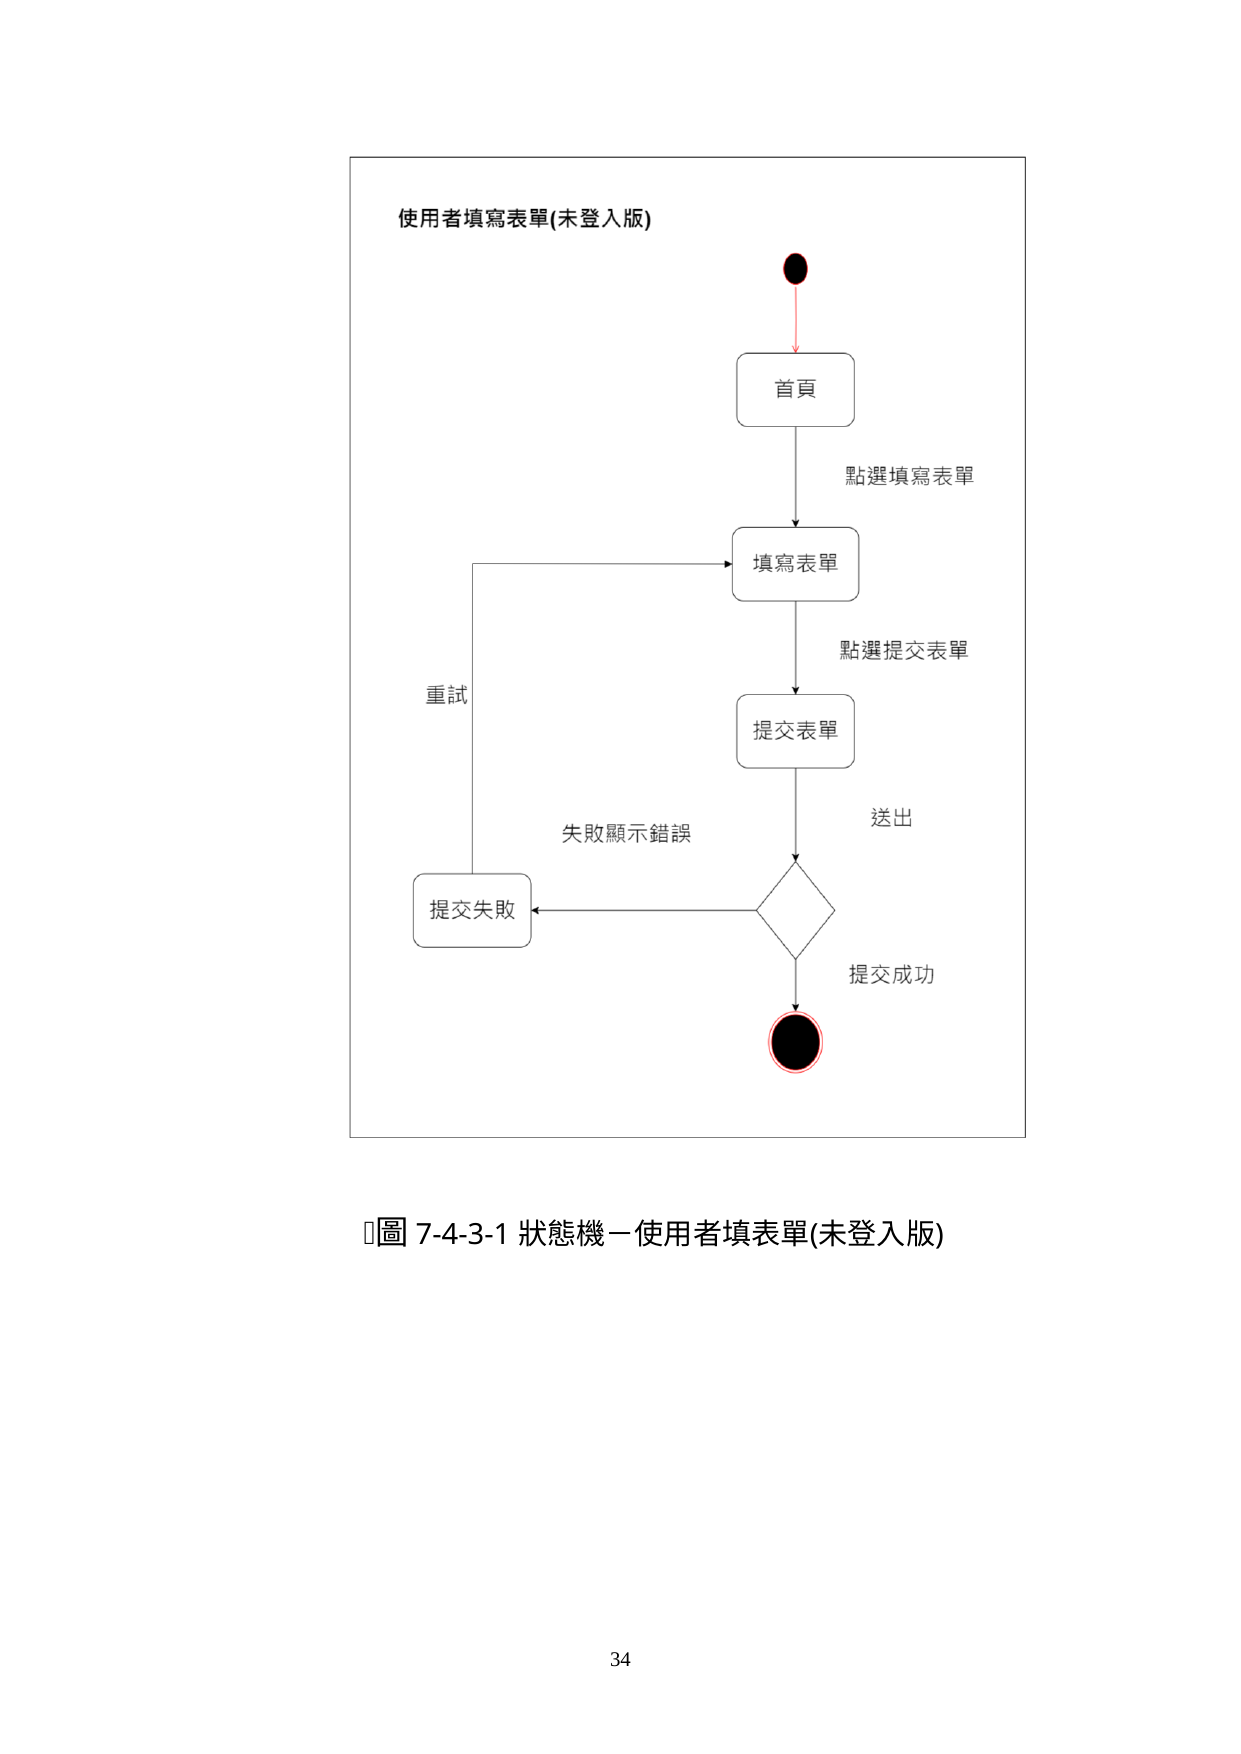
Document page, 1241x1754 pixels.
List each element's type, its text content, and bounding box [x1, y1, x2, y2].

text 圖7-4-3-1 狀態機－使用者填表單(未登入版) [89, 1185, 1152, 1276]
picture [147, 97, 1210, 1161]
